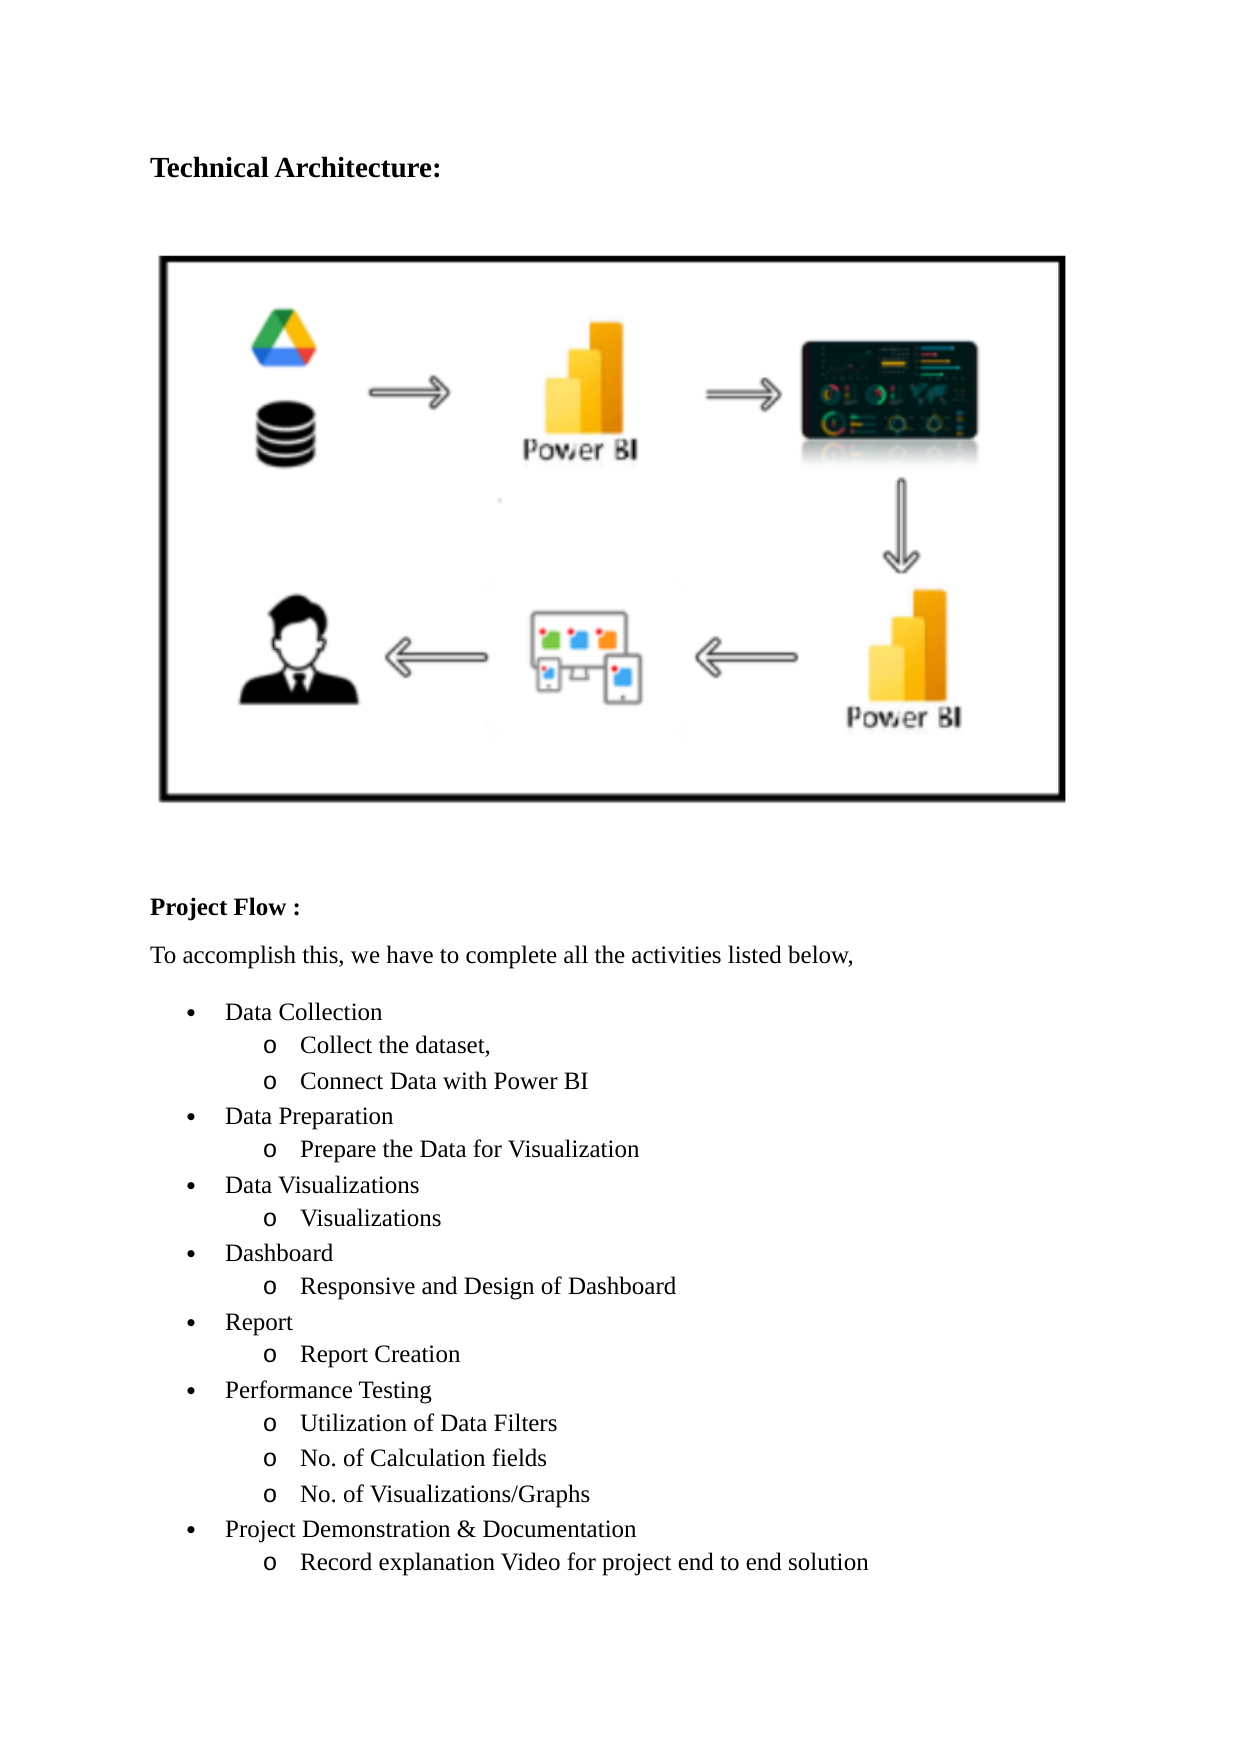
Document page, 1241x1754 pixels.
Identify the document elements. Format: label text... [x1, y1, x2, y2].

list Visualizations [262, 1203, 1090, 1233]
text Project Flow : [150, 892, 1090, 921]
list Utilization of Data Filters [262, 1408, 1090, 1439]
list Project Demonstration & Documentation [187, 1514, 1090, 1543]
picture [150, 249, 1091, 827]
list No. of Visualizations/Graphs [262, 1479, 1090, 1510]
list Connect Data with Power BI [262, 1066, 1090, 1097]
list Data Preparation [187, 1101, 1090, 1130]
list Report Creation [262, 1339, 1090, 1370]
list Data Collection [187, 997, 1090, 1026]
list No. of Calculation fields [262, 1443, 1090, 1474]
list Data Visualizations [187, 1170, 1090, 1198]
list Record explanation Video for project end to end solution [262, 1547, 1090, 1578]
list Responsive and Design of Dashboard [262, 1271, 1090, 1302]
list Performance Testing [187, 1375, 1090, 1404]
text Technical Architecture: [150, 150, 1090, 183]
list Prepare the Data for Visualization [262, 1134, 1090, 1165]
list Collect the dataset, [262, 1030, 1090, 1061]
text To accomplish this, we have to complete all the activities listed below, [150, 940, 1090, 969]
list Dashboard [187, 1238, 1090, 1267]
list Report [187, 1307, 1090, 1335]
